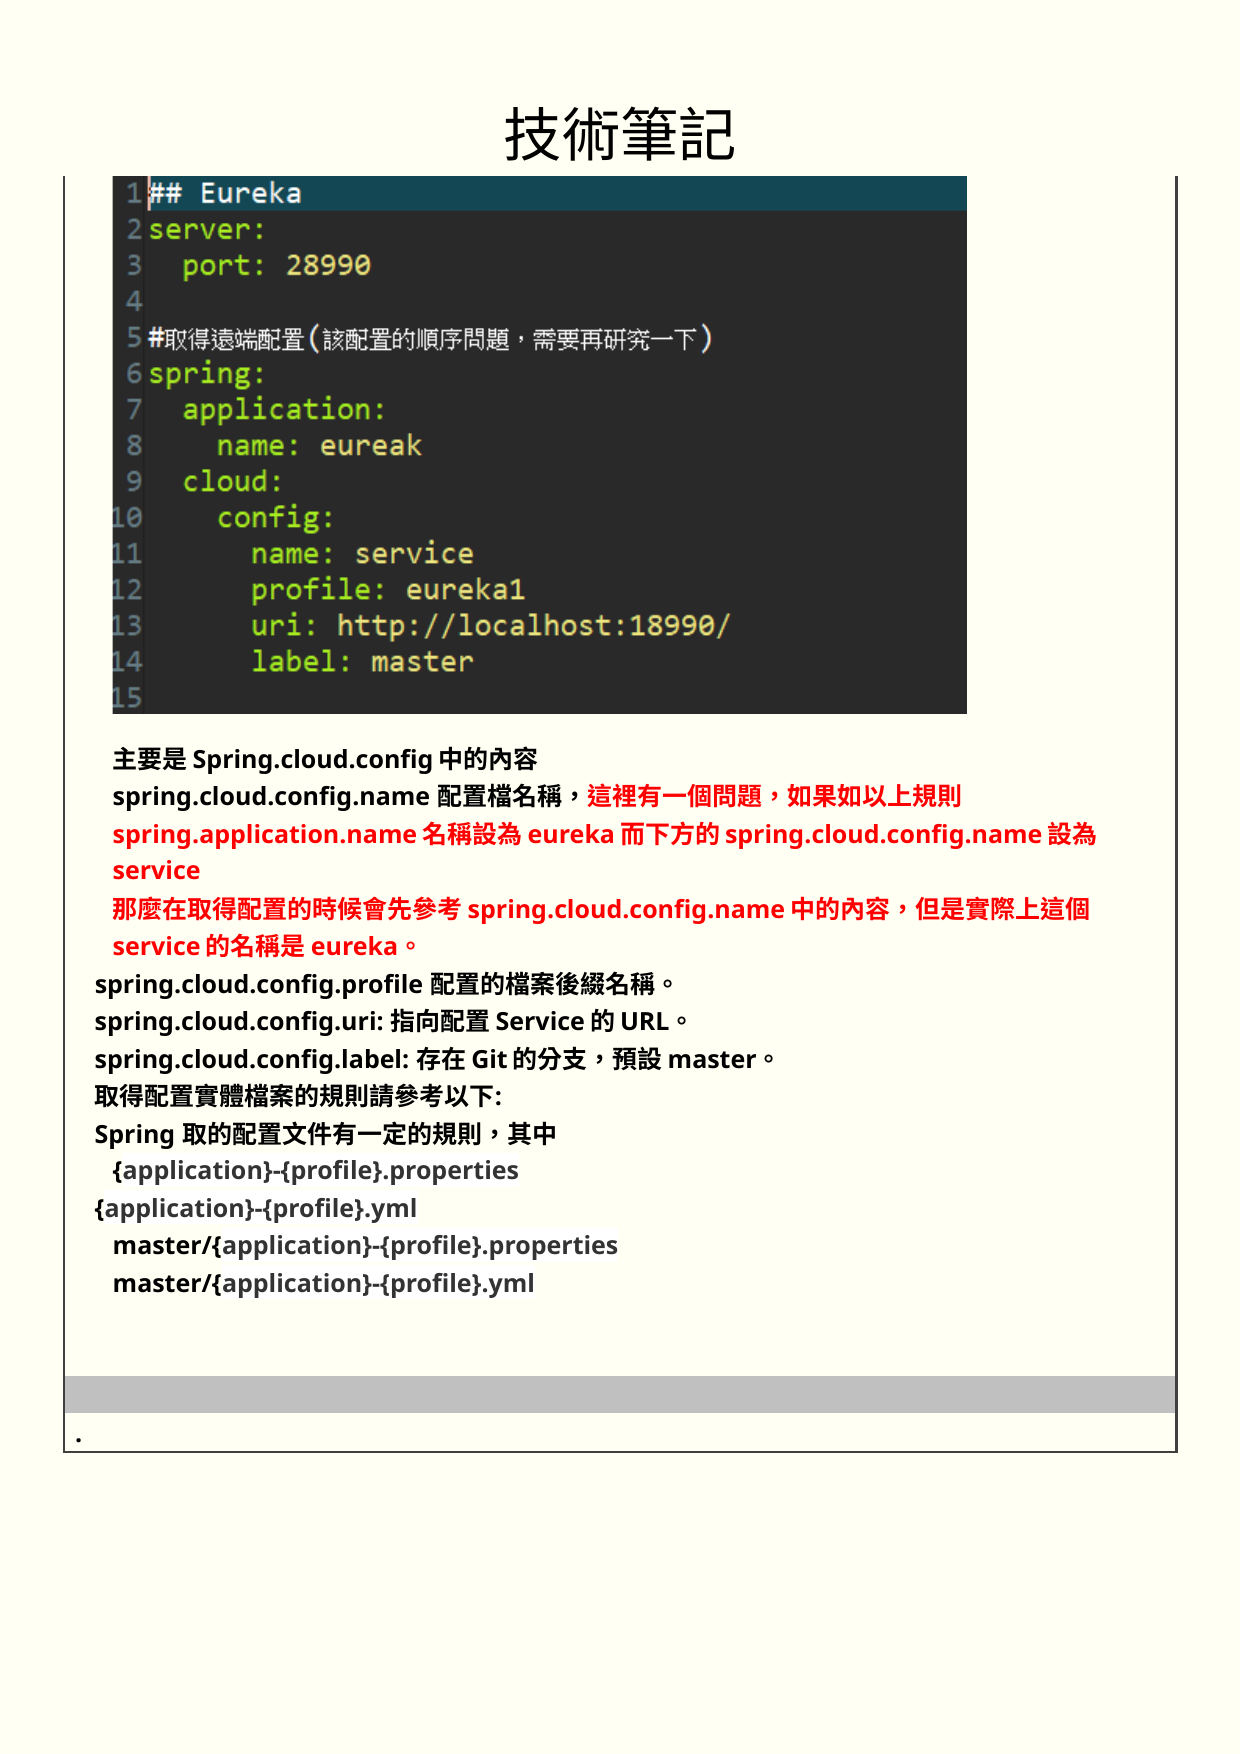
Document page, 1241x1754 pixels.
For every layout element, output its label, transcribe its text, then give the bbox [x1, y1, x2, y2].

table_cell [65, 1376, 1175, 1413]
table_cell . [65, 1414, 1175, 1451]
picture [112, 176, 967, 714]
